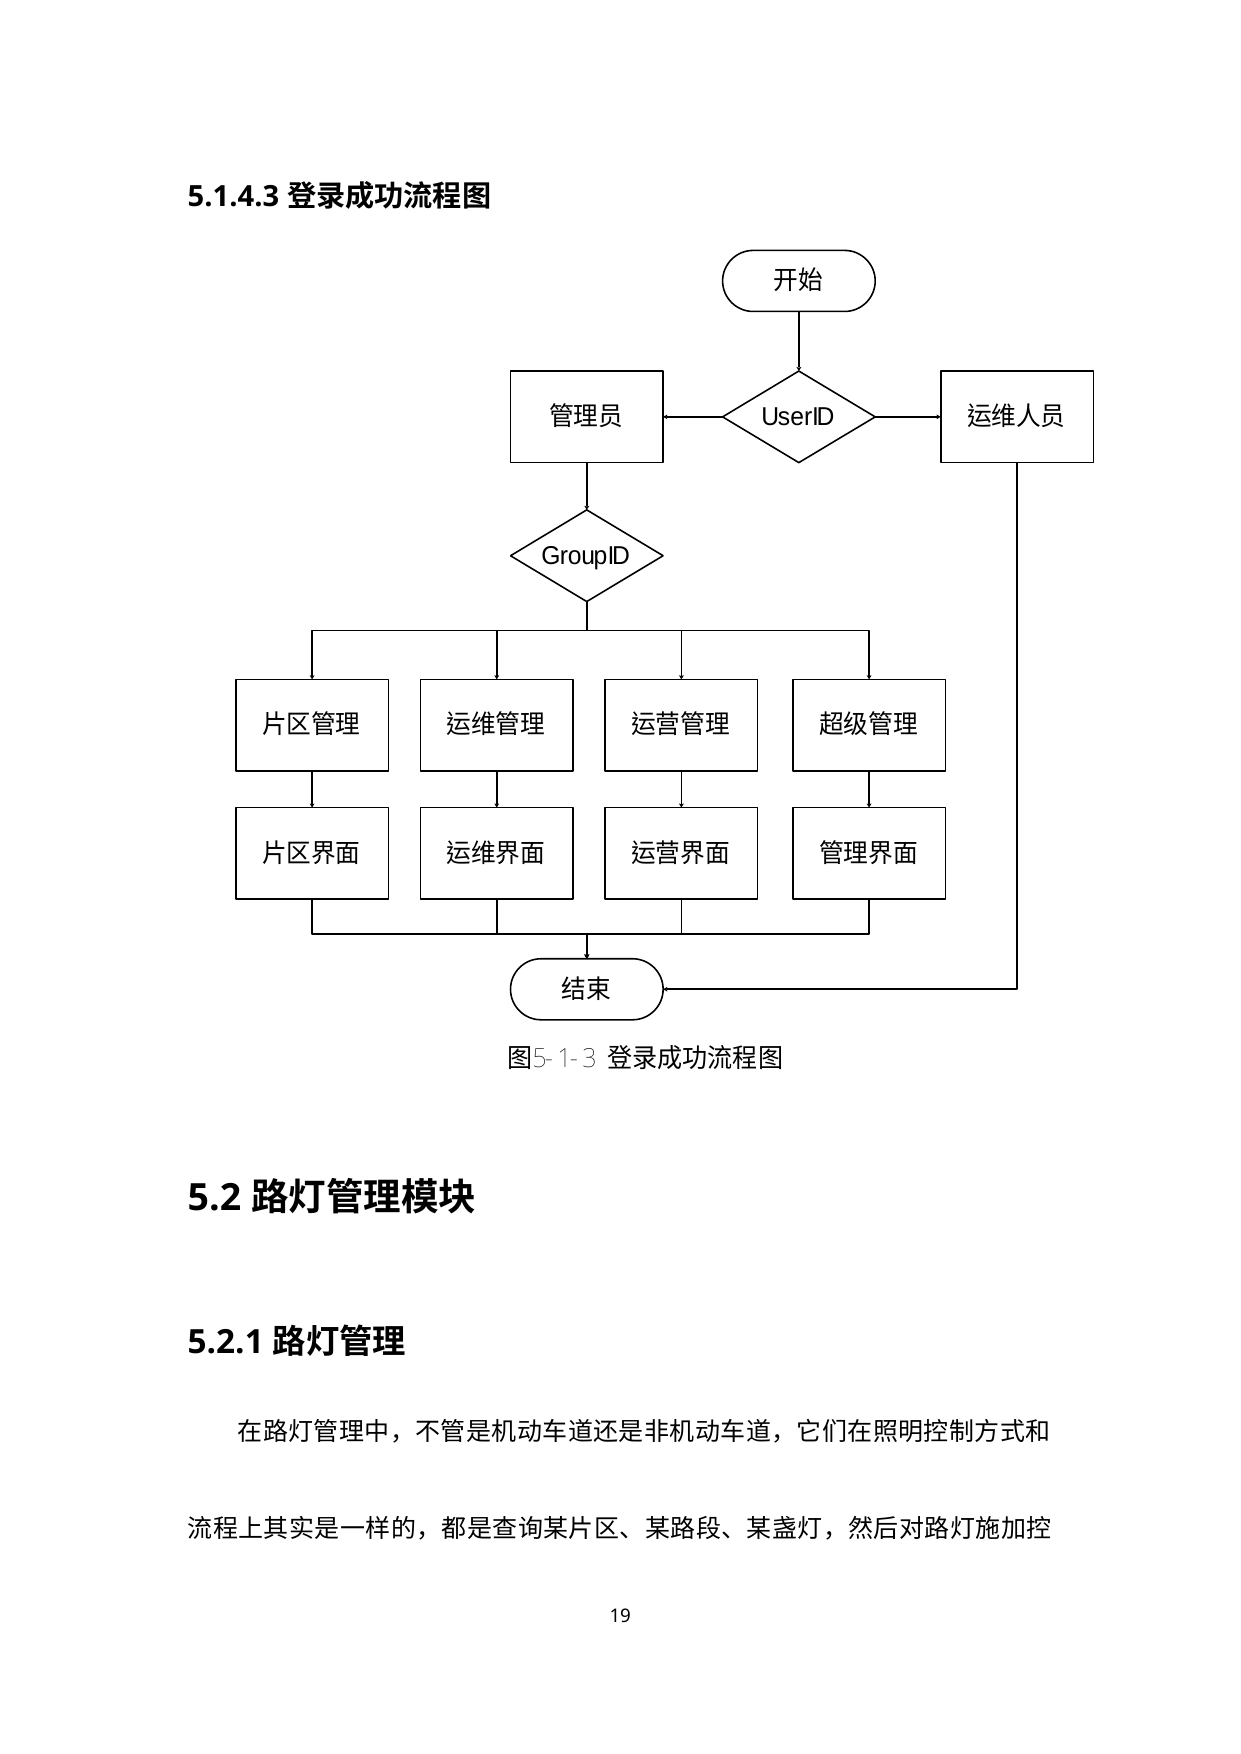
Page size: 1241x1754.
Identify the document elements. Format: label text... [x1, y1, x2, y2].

subtitle 登录成功流程图 [187, 161, 1031, 226]
subtitle 路灯管理 [187, 1307, 1053, 1372]
subtitle 路灯管理模块 [187, 1162, 1053, 1227]
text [187, 1397, 1053, 1559]
